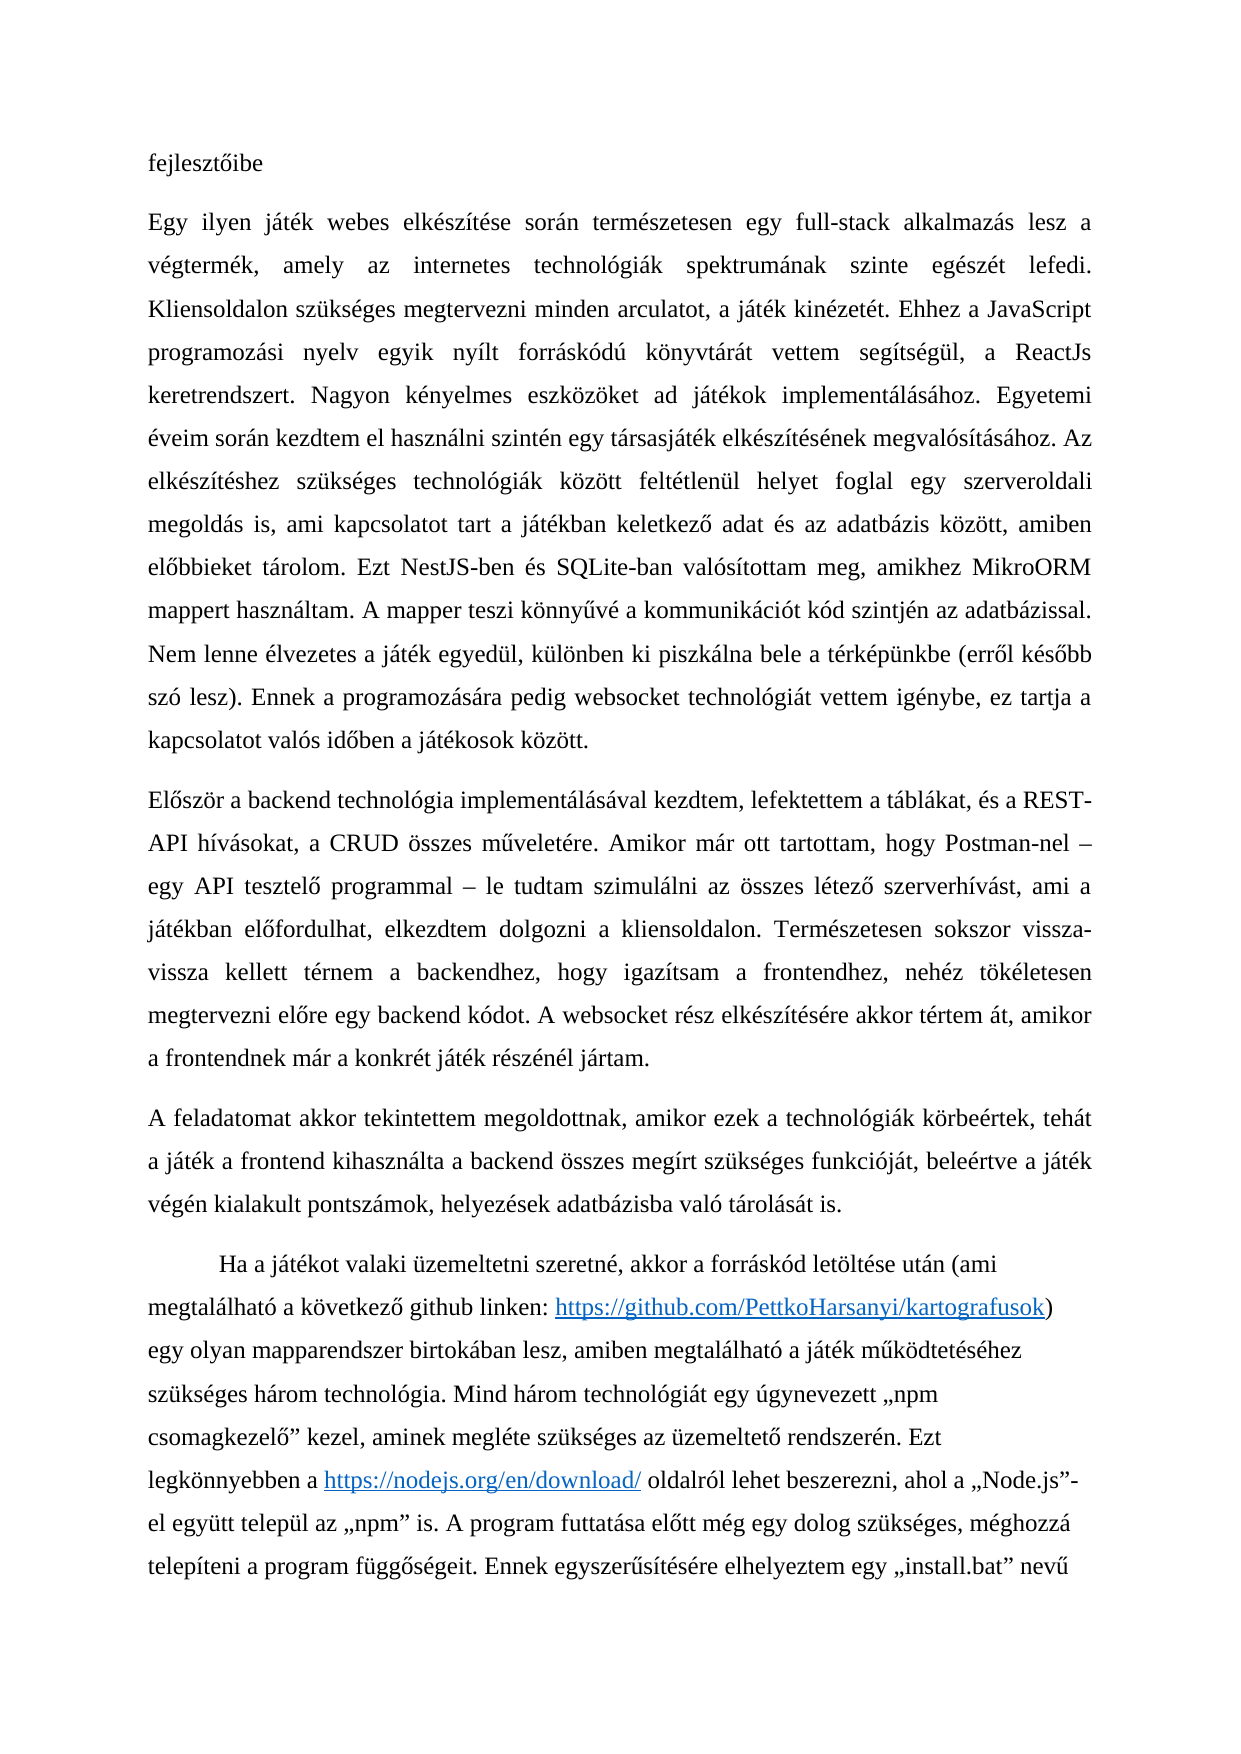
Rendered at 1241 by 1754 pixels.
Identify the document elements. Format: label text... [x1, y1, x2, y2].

text Egy ilyen játék webes elkészítése során természetesen egy full-stack alkalmazás lesz a végtermék, amely az internetes technológiák spektrumának szinte egészét lefedi. Kliensoldalon szükséges megtervezni minden arculatot, a játék kinézetét. Ehhez a JavaScript programozási nyelv egyik nyílt forráskódú könyvtárát vettem segítségül, a ReactJs keretrendszert. Nagyon kényelmes eszközöket ad játékok implementálásához. Egyetemi éveim során kezdtem el használni szintén egy társasjáték elkészítésének megvalósításához. Az elkészítéshez szükséges technológiák között feltétlenül helyet foglal egy szerveroldali megoldás is, ami kapcsolatot tart a játékban keletkező adat és az adatbázis között, amiben előbbieket tárolom. Ezt NestJS-ben és SQLite-ban valósítottam meg, amikhez MikroORM mappert használtam. A mapper teszi könnyűvé a kommunikációt kód szintjén az adatbázissal. Nem lenne élvezetes a játék egyedül, különben ki piszkálna bele a térképünkbe (erről később szó lesz). Ennek a programozására pedig websocket technológiát vettem igénybe, ez tartja a kapcsolatot valós időben a játékosok között. [148, 207, 1093, 754]
text A feladatomat akkor tekintettem megoldottnak, amikor ezek a technológiák körbeértek, tehát a játék a frontend kihasználta a backend összes megírt szükséges funkcióját, beleértve a játék végén kialakult pontszámok, helyezések adatbázisba való tárolását is. [148, 1103, 1093, 1218]
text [148, 1249, 1093, 1580]
text Először a backend technológia implementálásával kezdtem, lefektettem a táblákat, és a REST-API hívásokat, a CRUD összes műveletére. Amikor már ott tartottam, hogy Postman-nel – egy API tesztelő programmal – le tudtam szimulálni az összes létező szerverhívást, ami a játékban előfordulhat, elkezdtem dolgozni a kliensoldalon. Természetesen sokszor vissza-vissza kellett térnem a backendhez, hogy igazítsam a frontendhez, nehéz tökéletesen megtervezni előre egy backend kódot. A websocket rész elkészítésére akkor tértem át, amikor a frontendnek már a konkrét játék részénél jártam. [148, 785, 1093, 1072]
text fejlesztőibe [148, 148, 1093, 176]
